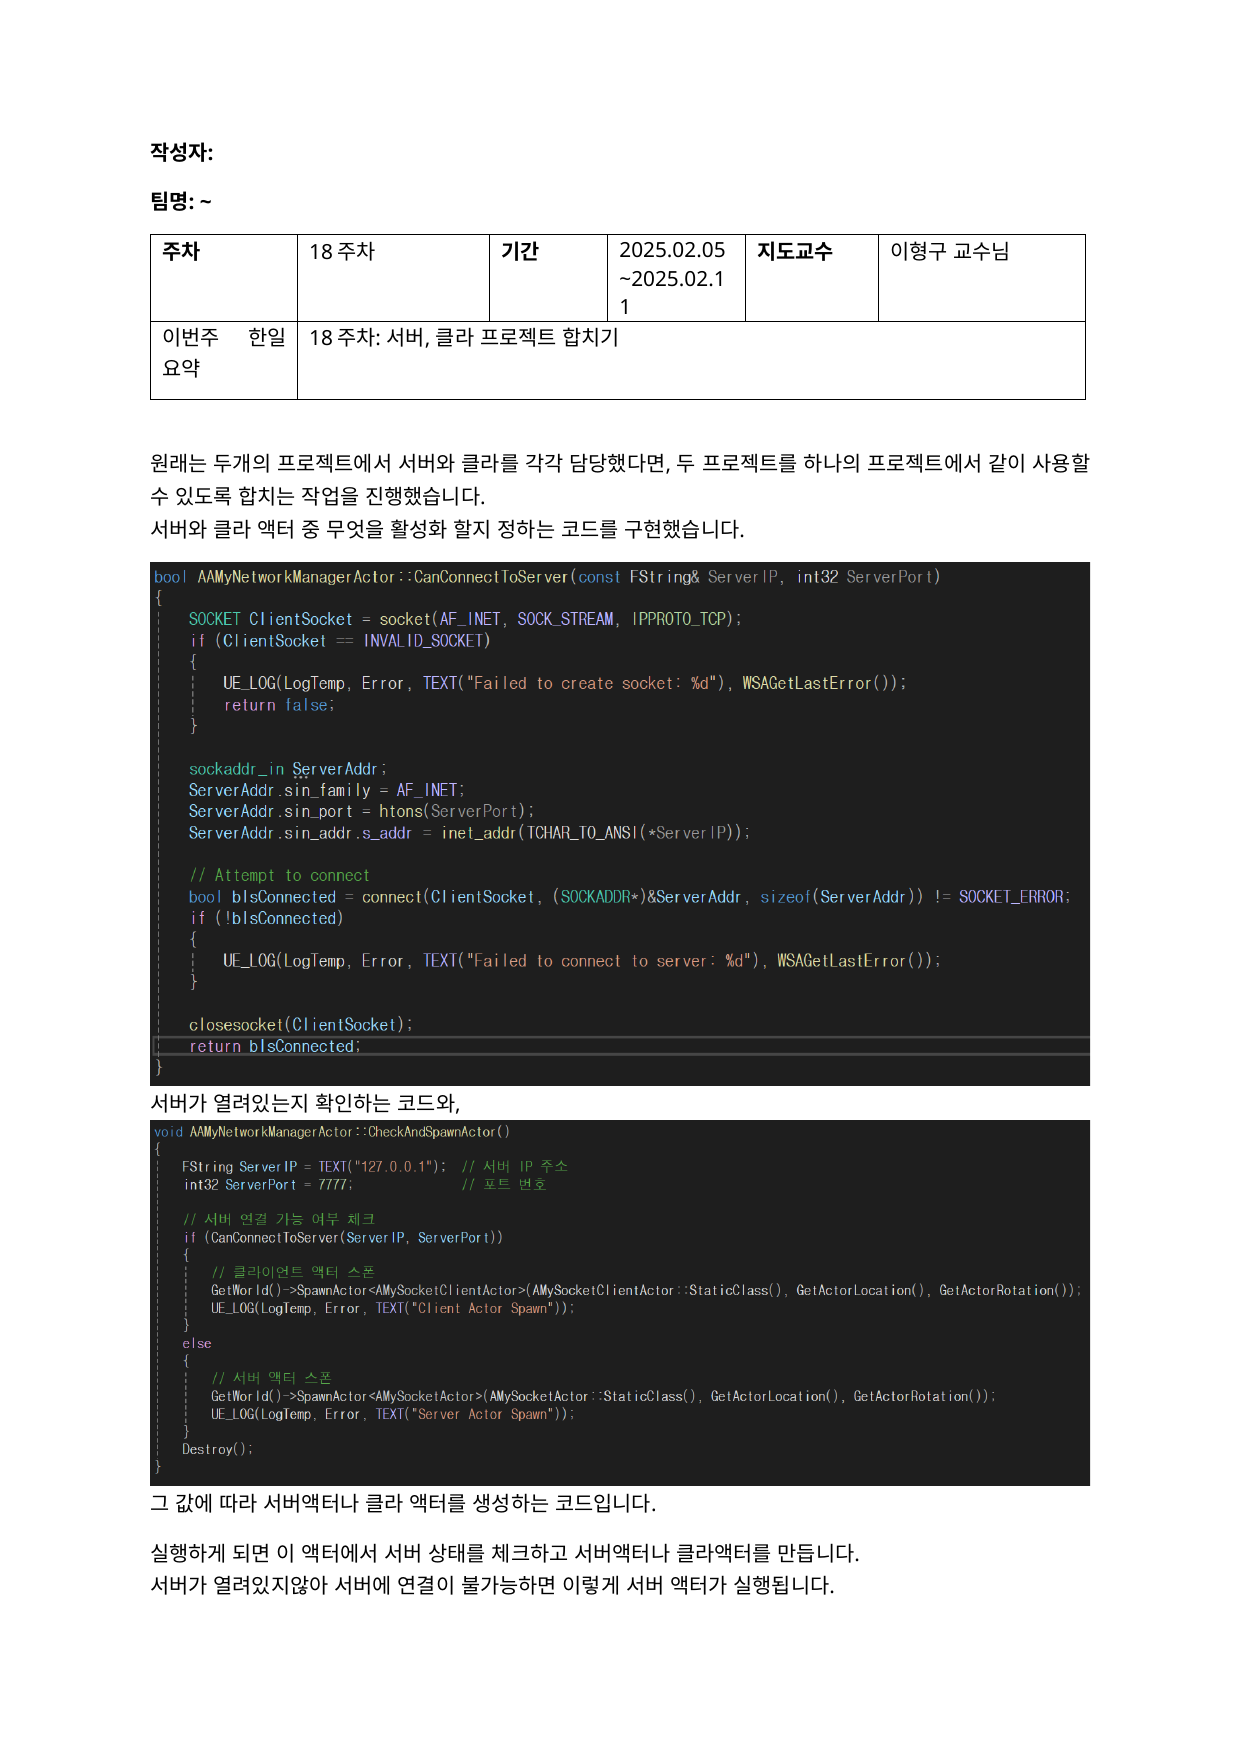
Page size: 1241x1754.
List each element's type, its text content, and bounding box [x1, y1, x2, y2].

table_cell 18주차: 서버, 클라 프로젝트 합치기 [298, 322, 1085, 399]
table_header 지도교수 [746, 235, 878, 321]
table_header 이형구 교수님 [879, 235, 1085, 321]
table_header 2025.02.05 ~2025.02.11 [608, 235, 745, 321]
table_cell 이번주 한일 요약 [151, 322, 297, 399]
text 원래는 두개의 프로젝트에서 서버와 클라를 각각 담당했다면, 두 프로젝트를 하나의 프로젝트에서 같이 사용할 수 있도록 합치는 작업을 진행했습니다. 서버와 클라 액터 중 무엇을 활성화 할지 정하는 코드를 구현했습니다. [150, 447, 1090, 543]
table_header 주차 [151, 235, 297, 321]
text 서버가 열려있는지 확인하는 코드와, 그 값에 따라 서버액터나 클라 액터를 생성하는 코드입니다. [150, 1486, 1090, 1518]
text 서버가 열려있는지 확인하는 코드와, 그 값에 따라 서버액터나 클라 액터를 생성하는 코드입니다. [150, 1086, 1090, 1120]
table_header 기간 [490, 235, 607, 321]
picture [150, 1120, 1091, 1486]
table_header 18주차 [298, 235, 489, 321]
text 실행하게 되면 이 액터에서 서버 상태를 체크하고 서버액터나 클라액터를 만듭니다. 서버가 열려있지않아 서버에 연결이 불가능하면 이렇게 서버 액터가 실행됩니다. [150, 1537, 1090, 1600]
picture [150, 562, 1091, 1086]
